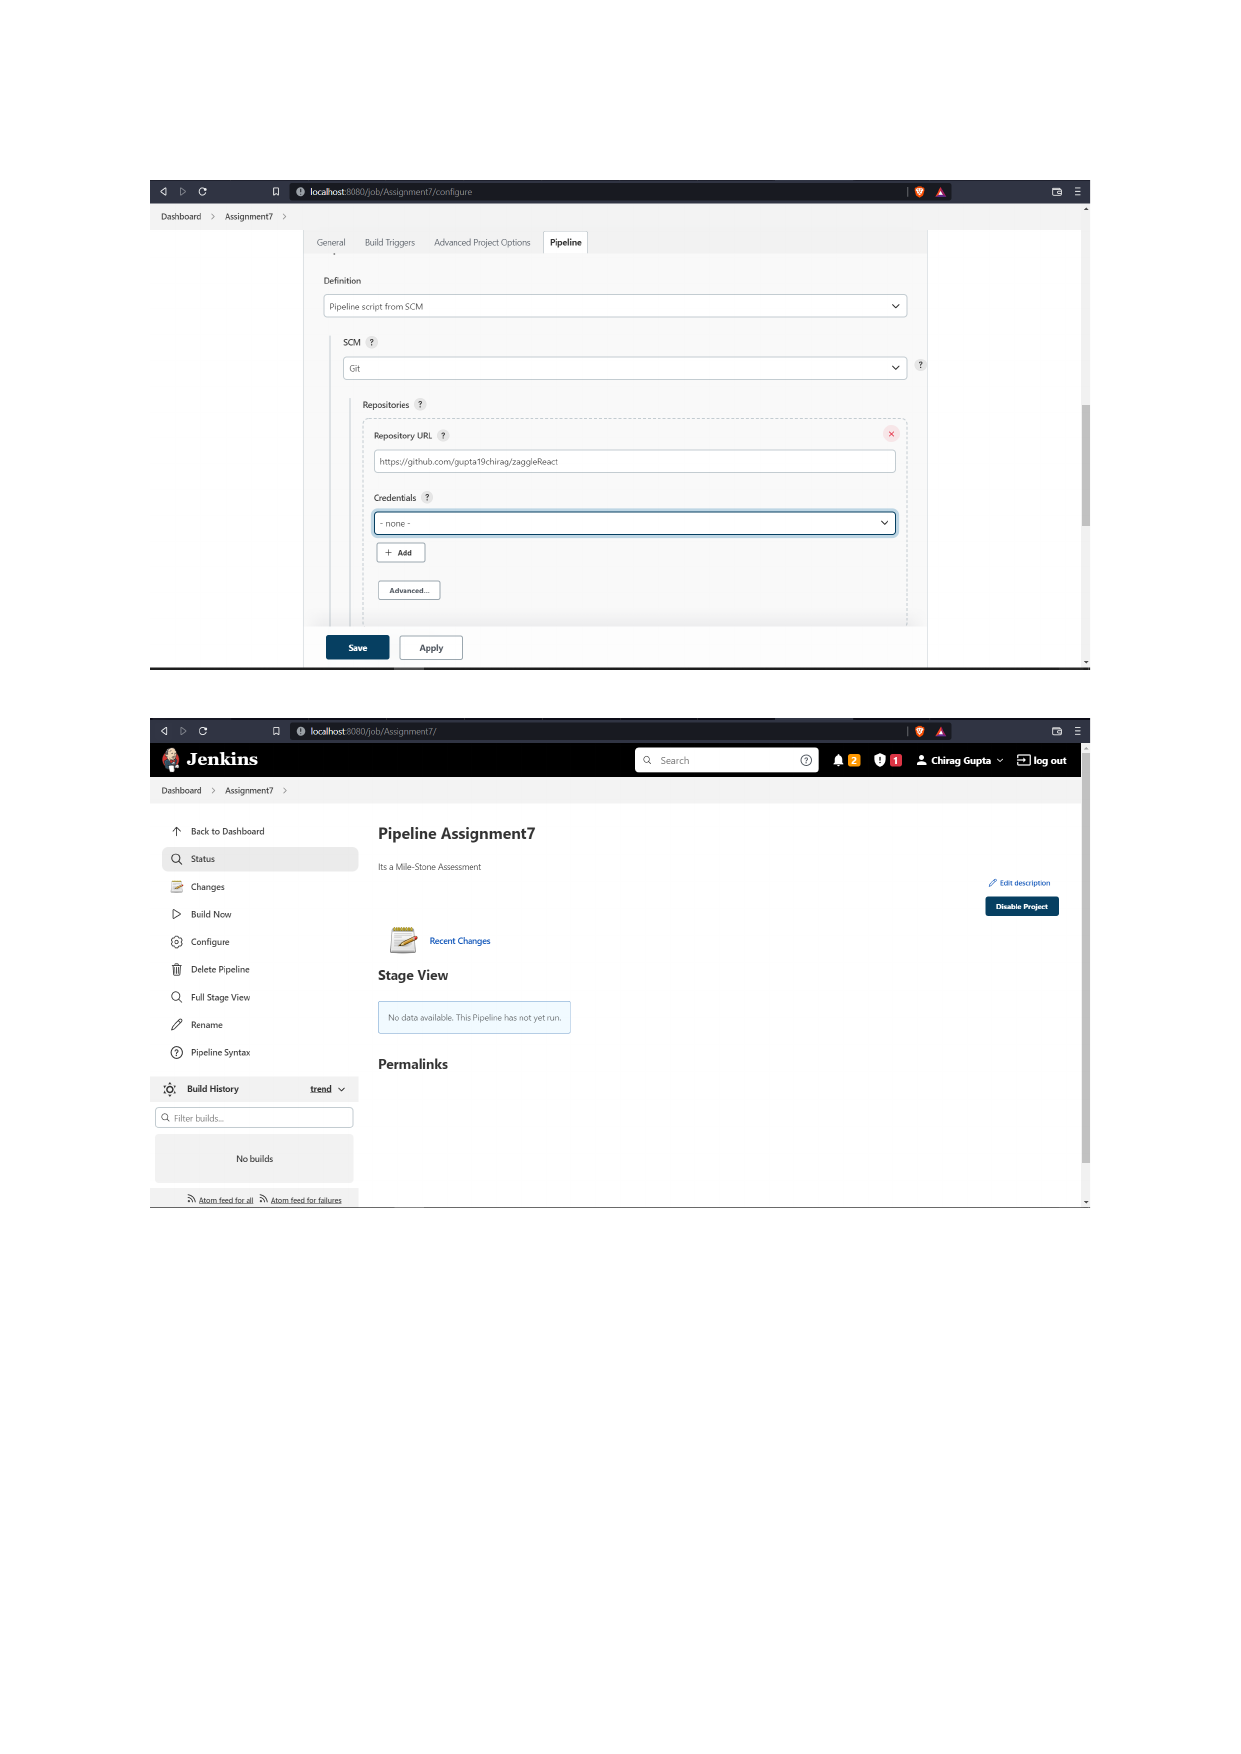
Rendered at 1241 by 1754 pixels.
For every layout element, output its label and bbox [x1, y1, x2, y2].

picture [150, 718, 1091, 1208]
picture [150, 180, 1091, 670]
